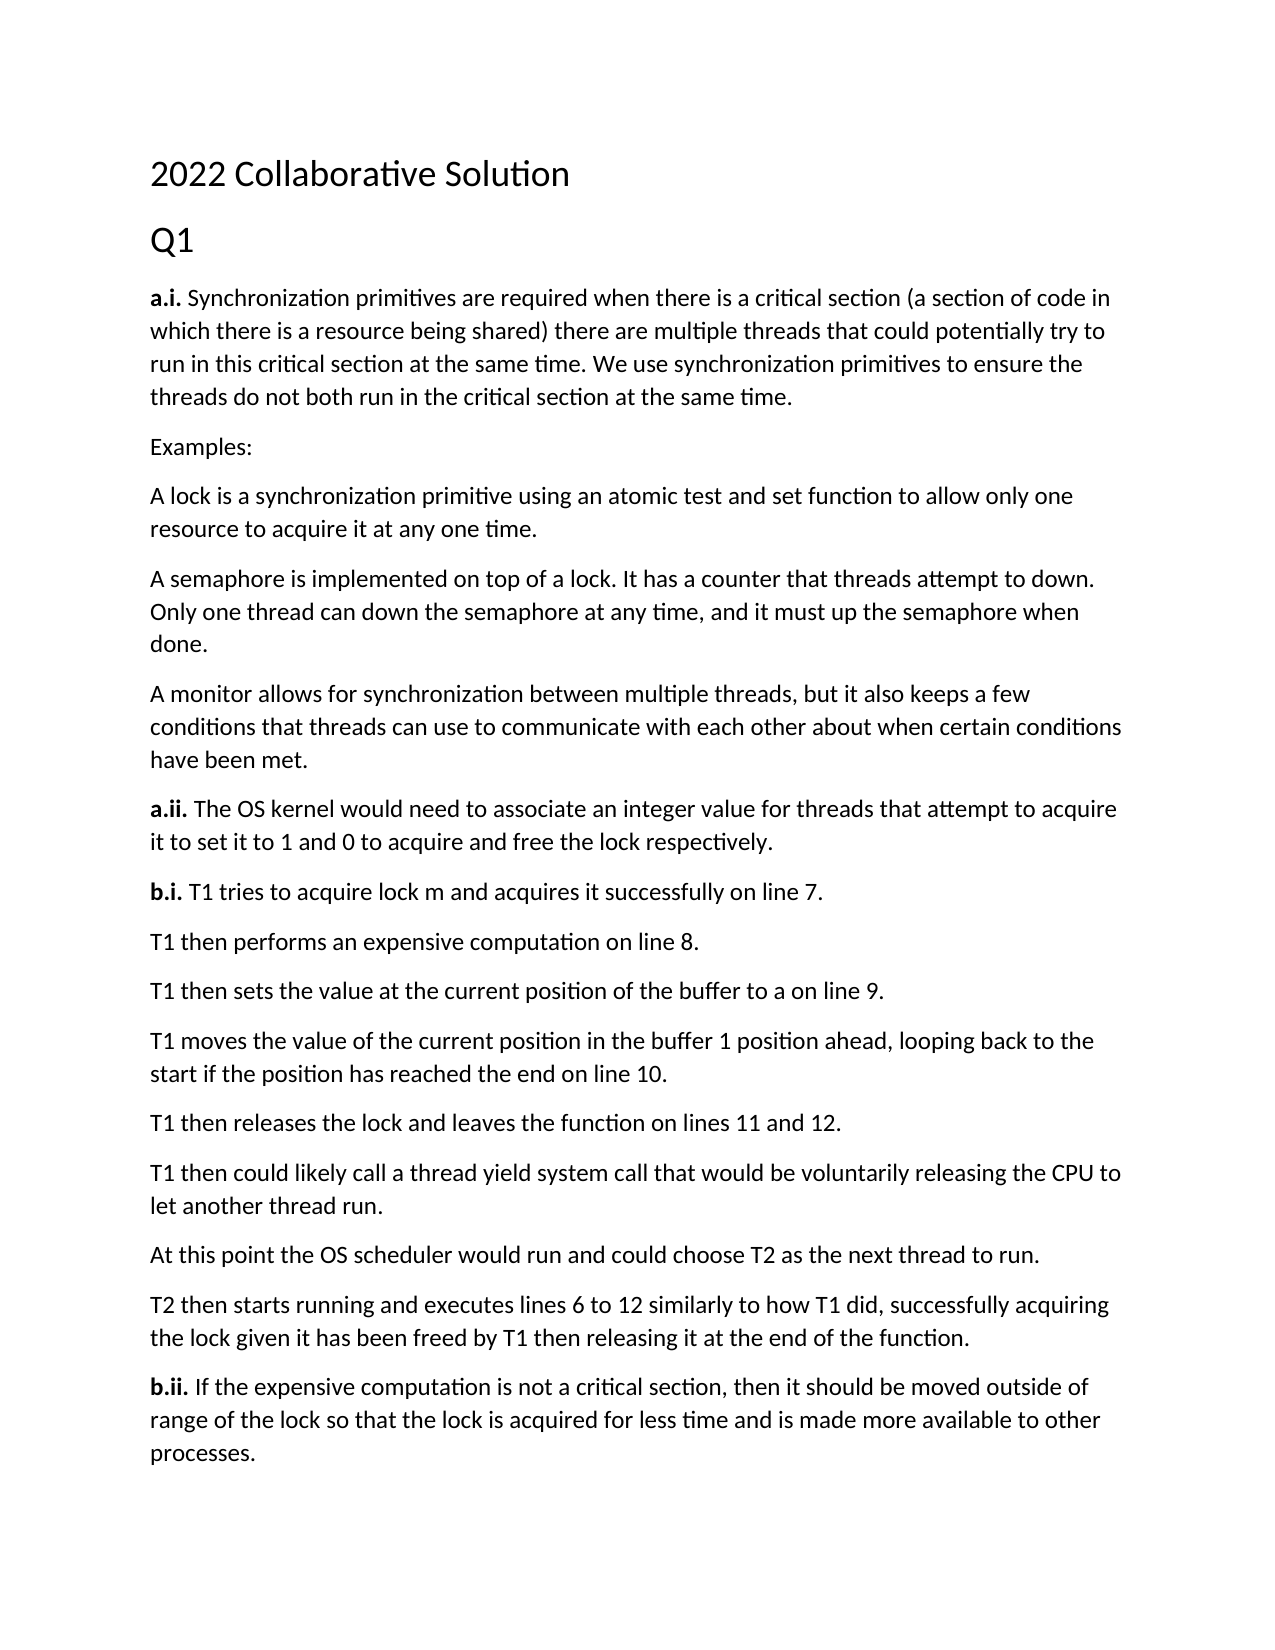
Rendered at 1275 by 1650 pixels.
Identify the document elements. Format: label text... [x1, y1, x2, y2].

text b.i. T1 tries to acquire lock m and acquires it successfully on line 7. [150, 876, 1125, 907]
text T1 moves the value of the current position in the buffer 1 position ahead, looping back to the start if the position has reached the end on line 10. [150, 1025, 1125, 1088]
text A semaphore is implemented on top of a lock. It has a counter that threads attempt to down. Only one thread can down the semaphore at any time, and it must up the semaphore when done. [150, 563, 1125, 659]
text 2022 Collaborative Solution [150, 150, 1125, 196]
text T2 then starts running and executes lines 6 to 12 similarly to how T1 did, successfully acquiring the lock given it has been freed by T1 then releasing it at the end of the function. [150, 1289, 1125, 1352]
text a.i. Synchronization primitives are required when there is a critical section (a section of code in which there is a resource being shared) there are multiple threads that could potentially try to run in this critical section at the same time. We use synchronization primitives to ensure the threads do not both run in the critical section at the same time. [150, 282, 1125, 412]
text At this point the OS scheduler would run and could choose T2 as the next thread to run. [150, 1239, 1125, 1270]
text T1 then could likely call a thread yield system call that would be voluntarily releasing the CPU to let another thread run. [150, 1157, 1125, 1220]
text Examples: [150, 431, 1125, 461]
text T1 then sets the value at the current position of the buffer to a on line 9. [150, 975, 1125, 1006]
text b.ii. If the expensive computation is not a critical section, then it should be moved outside of range of the lock so that the lock is acquired for less time and is made more available to other processes. [150, 1371, 1125, 1468]
text T1 then releases the lock and leaves the function on lines 11 and 12. [150, 1107, 1125, 1138]
text Q1 [150, 216, 1125, 262]
text T1 then performs an expensive computation on line 8. [150, 926, 1125, 956]
text a.ii. The OS kernel would need to associate an integer value for threads that attempt to acquire it to set it to 1 and 0 to acquire and free the lock respectively. [150, 793, 1125, 857]
text A lock is a synchronization primitive using an atomic test and set function to allow only one resource to acquire it at any one time. [150, 480, 1125, 544]
text A monitor allows for synchronization between multiple threads, but it also keeps a few conditions that threads can use to communicate with each other about when certain conditions have been met. [150, 678, 1125, 774]
